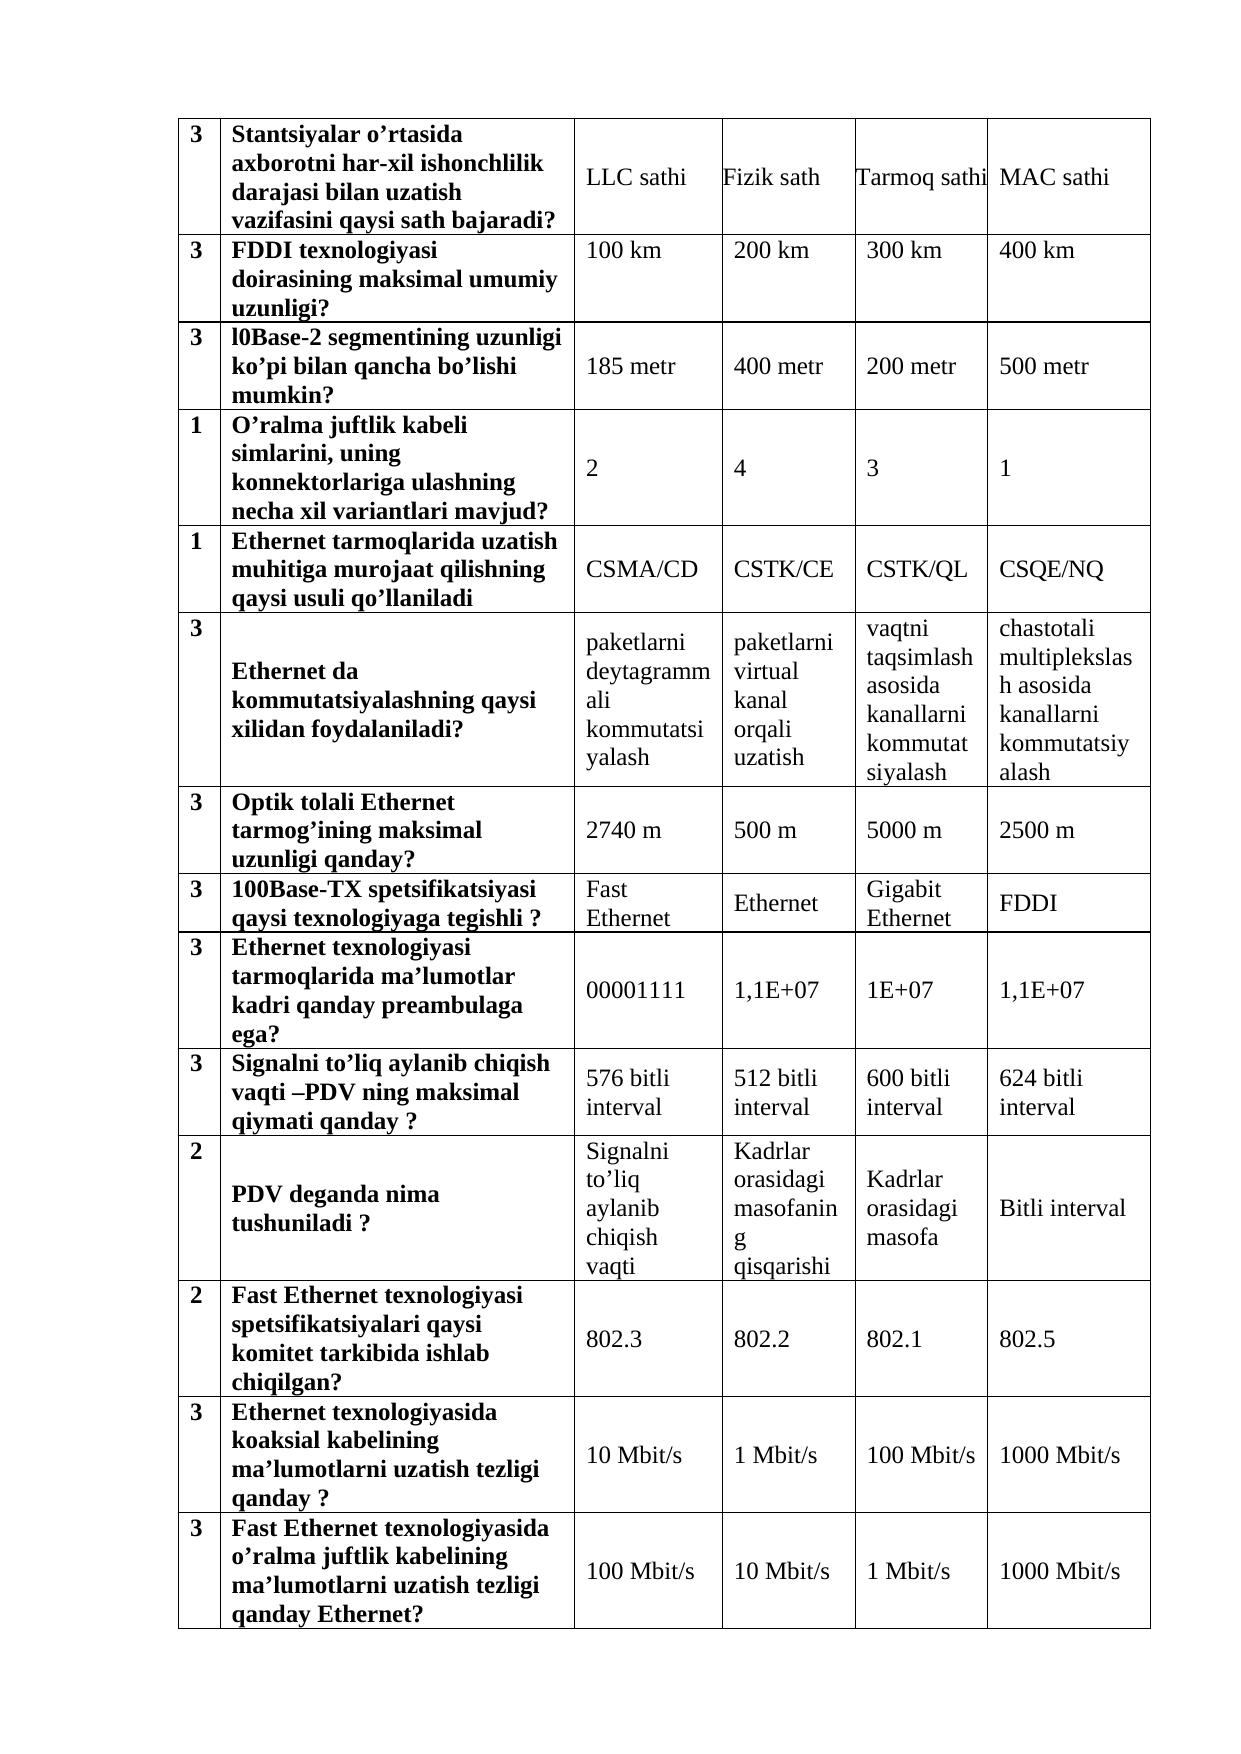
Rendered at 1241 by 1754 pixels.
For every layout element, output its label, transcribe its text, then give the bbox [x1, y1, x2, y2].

table_cell 1 [988, 410, 1150, 525]
table_cell Ethernet texnologiyasi tarmoqlarida ma’lumotlar kadri qanday preambulaga ega? [221, 933, 574, 1047]
table_cell Fizik sath [723, 119, 855, 234]
table_cell 4 [723, 410, 855, 525]
table_cell Ethernet [723, 874, 855, 931]
table_cell CSTK/CE [723, 526, 855, 612]
table_cell FDDI [988, 874, 1150, 931]
table_cell 1000 Mbit/s [988, 1397, 1150, 1512]
table_cell 1,1E+07 [988, 933, 1150, 1047]
table_cell MAC sathi [988, 119, 1150, 234]
table_cell Fast Ethernet [575, 874, 722, 931]
table_cell 576 bitli interval [575, 1049, 722, 1135]
table_cell 100Base-TX spetsifikatsiyasi qaysi texnologiyaga tegishli ? [221, 874, 574, 931]
table_cell 3 [179, 1513, 220, 1628]
table_cell 00001111 [575, 933, 722, 1047]
table_cell LLC sathi [575, 119, 722, 234]
table_cell [723, 235, 855, 321]
table_cell [988, 235, 1150, 321]
table_cell paketlarni virtual kanal orqali uzatish [723, 613, 855, 786]
table_cell Stantsiyalar o’rtasida axborotni har-xil ishonchlilik darajasi bilan uzatish vazifasini qaysi sath bajaradi? [221, 119, 574, 234]
table_cell CSTK/QL [856, 526, 987, 612]
table_cell Ethernet texnologiyasida koaksial kabelining ma’lumotlarni uzatish tezligi qanday ? [221, 1397, 574, 1512]
table_cell CSQE/NQ [988, 526, 1150, 612]
table_cell Bitli interval [988, 1136, 1150, 1279]
table_cell 2500 m [988, 787, 1150, 873]
table_cell 3 [179, 787, 220, 873]
table_cell Ethernet da kommutatsiyalashning qaysi xilidan foydalaniladi? [221, 613, 574, 786]
table_cell Tarmoq sathi [856, 119, 987, 234]
table_cell CSMA/CD [575, 526, 722, 612]
table_cell 500 metr [988, 323, 1150, 409]
table_cell Kadrlar orasidagi masofaning qisqarishi [723, 1136, 855, 1279]
table_cell 1 Mbit/s [723, 1397, 855, 1512]
table_cell 3 [179, 613, 220, 786]
table_cell Gigabit Ethernet [856, 874, 987, 931]
table_cell 512 bitli interval [723, 1049, 855, 1135]
table_cell [856, 235, 987, 321]
table_cell 10 Mbit/s [575, 1397, 722, 1512]
table_cell 185 metr [575, 323, 722, 409]
table_cell 802.2 [723, 1281, 855, 1396]
table_cell 2 [179, 1281, 220, 1396]
table_cell 10 Mbit/s [723, 1513, 855, 1628]
table_cell PDV deganda nima tushuniladi ? [221, 1136, 574, 1279]
table_cell 1000 Mbit/s [988, 1513, 1150, 1628]
table_cell vaqtni taqsimlash asosida kanallarni kommutatsiyalash [856, 613, 987, 786]
table_cell O’ralma juftlik kabeli simlarini, uning konnektorlariga ulashning necha xil variantlari mavjud? [221, 410, 574, 525]
table_cell 2 [179, 1136, 220, 1279]
table_cell 624 bitli interval [988, 1049, 1150, 1135]
table_cell 1,1E+07 [723, 933, 855, 1047]
table_cell 100 Mbit/s [575, 1513, 722, 1628]
table_cell 100 km [575, 235, 722, 321]
table_cell Fast Ethernet texnologiyasida o’ralma juftlik kabelining ma’lumotlarni uzatish tezligi qanday Ethernet? [221, 1513, 574, 1628]
table_cell chastotali multiplekslash asosida kanallarni kommutatsiyalash [988, 613, 1150, 786]
table_cell 600 bitli interval [856, 1049, 987, 1135]
table_cell FDDI texnologiyasi doirasining maksimal umumiy uzunligi? [221, 235, 574, 321]
table_cell 100 Mbit/s [856, 1397, 987, 1512]
table_cell 3 [179, 874, 220, 931]
table_cell 400 metr [723, 323, 855, 409]
table_cell Fast Ethernet texnologiyasi spetsifikatsiyalari qaysi komitet tarkibida ishlab chiqilgan? [221, 1281, 574, 1396]
table_cell 5000 m [856, 787, 987, 873]
table_cell 1E+07 [856, 933, 987, 1047]
table_cell 200 metr [856, 323, 987, 409]
table_cell Signalni to’liq aylanib chiqish vaqti [575, 1136, 722, 1279]
table_cell 3 [179, 119, 220, 234]
table_cell 3 [856, 410, 987, 525]
table_cell paketlarni deytagrammali kommutatsiyalash [575, 613, 722, 786]
table_cell 1 [179, 526, 220, 612]
table_cell Signalni to’liq aylanib chiqish vaqti –PDV ning maksimal qiymati qanday ? [221, 1049, 574, 1135]
table_cell 2740 m [575, 787, 722, 873]
table_cell Kadrlar orasidagi masofa [856, 1136, 987, 1279]
table_cell 802.3 [575, 1281, 722, 1396]
table_cell 2 [575, 410, 722, 525]
table_cell 1 [179, 410, 220, 525]
table_cell 3 [179, 933, 220, 1047]
table_cell 3 [179, 1397, 220, 1512]
table_cell 3 [179, 323, 220, 409]
table_cell Ethernet tarmoqlarida uzatish muhitiga murojaat qilishning qaysi usuli qo’llaniladi [221, 526, 574, 612]
table_cell 802.1 [856, 1281, 987, 1396]
table_cell 3 [179, 235, 220, 321]
table_cell 3 [179, 1049, 220, 1135]
table_cell Optik tolali Ethernet tarmog’ining maksimal uzunligi qanday? [221, 787, 574, 873]
table_cell 1 Mbit/s [856, 1513, 987, 1628]
table_cell 500 m [723, 787, 855, 873]
table_cell 802.5 [988, 1281, 1150, 1396]
table_cell l0Base-2 segmentining uzunligi ko’pi bilan qancha bo’lishi mumkin? [221, 323, 574, 409]
